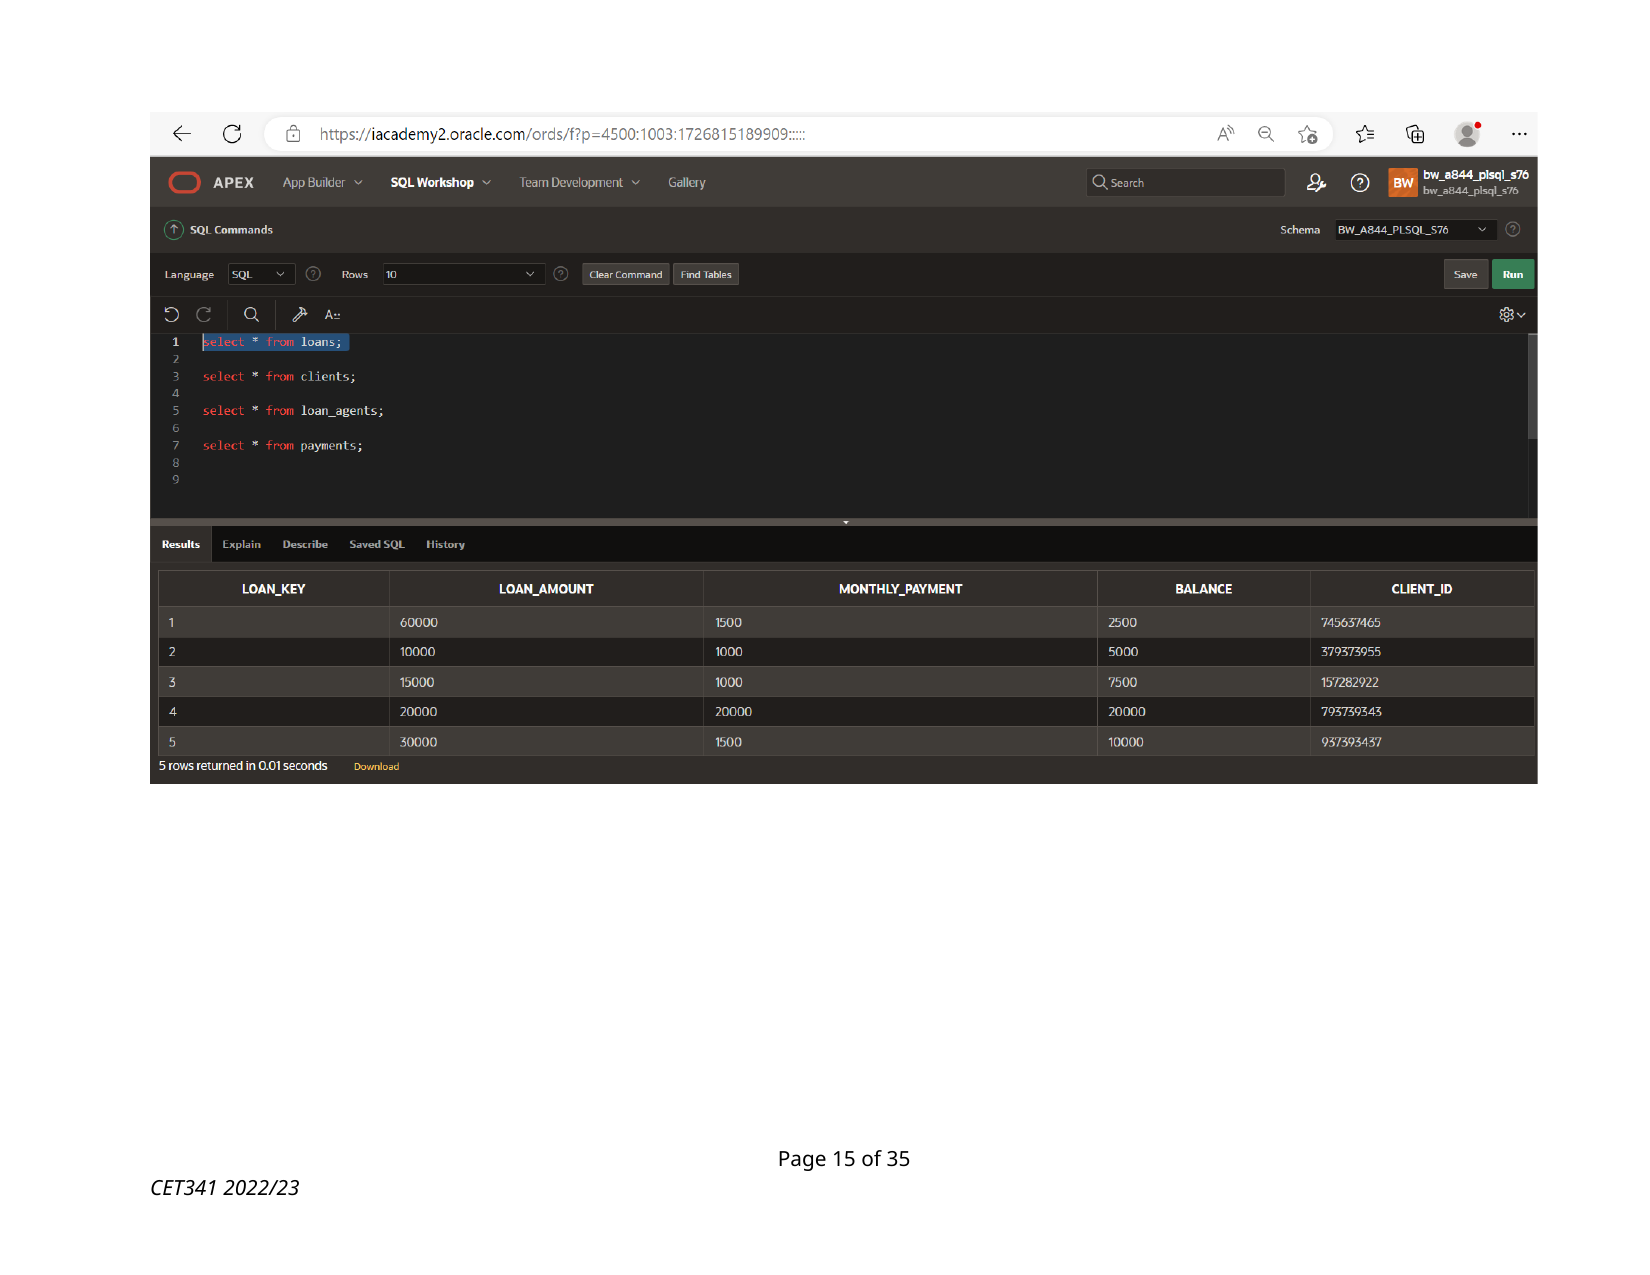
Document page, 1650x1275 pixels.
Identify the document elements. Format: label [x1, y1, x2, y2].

picture [150, 112, 1538, 784]
